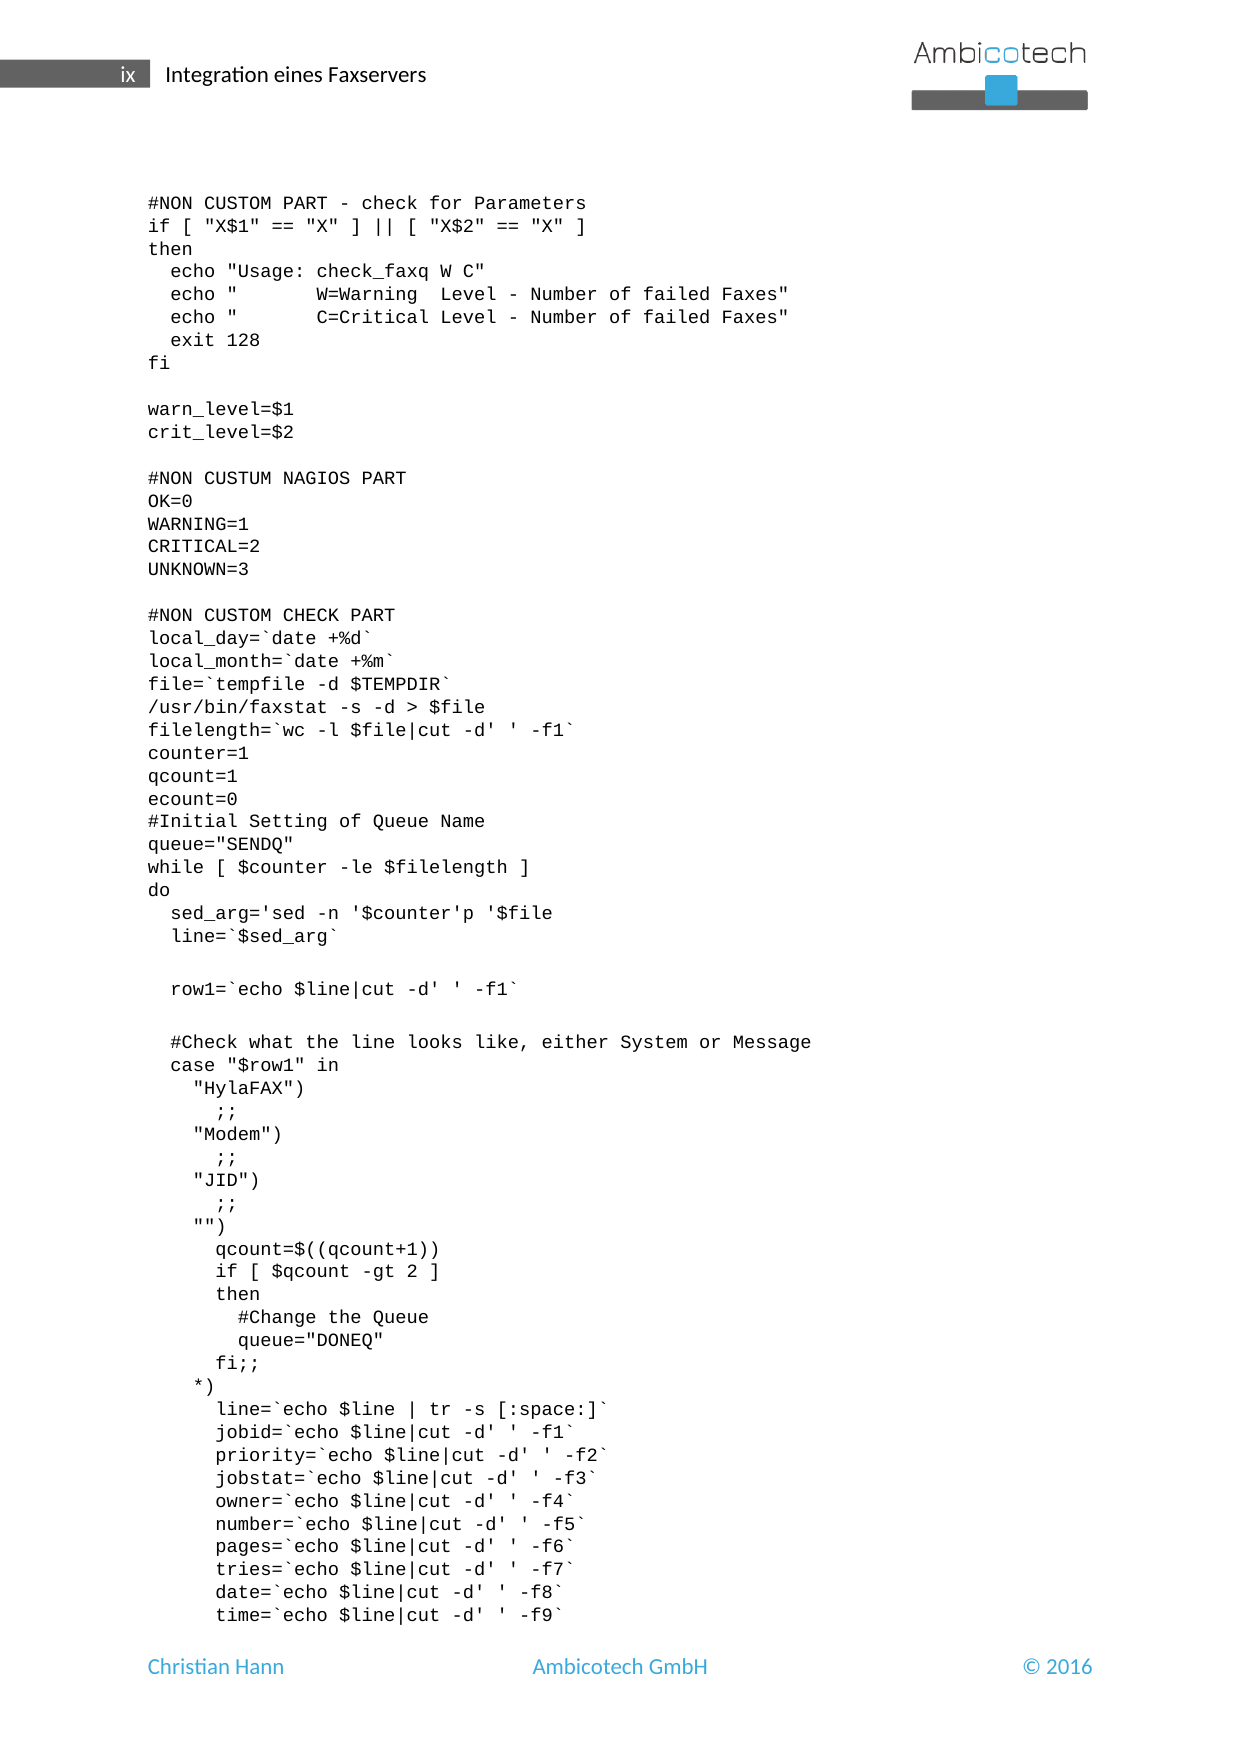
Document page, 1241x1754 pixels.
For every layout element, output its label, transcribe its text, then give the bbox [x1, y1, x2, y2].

text owner=`echo $line|cut -d' ' -f4` [148, 1491, 1093, 1513]
text local_day=`date +%d` [148, 629, 1093, 650]
text line=`$sed_arg` [148, 927, 1093, 948]
text "") [148, 1216, 1093, 1238]
text then [148, 239, 1093, 261]
text jobid=`echo $line|cut -d' ' -f1` [148, 1423, 1093, 1444]
text /usr/bin/faxstat -s -d > $file [148, 698, 1093, 719]
text #Initial Setting of Queue Name [148, 812, 1093, 833]
text priority=`echo $line|cut -d' ' -f2` [148, 1446, 1093, 1467]
text *) [148, 1377, 1093, 1398]
text do [148, 881, 1093, 902]
text local_month=`date +%m` [148, 652, 1093, 673]
text crit_level=$2 [148, 423, 1093, 444]
text then [148, 1285, 1093, 1306]
text WARNING=1 [148, 514, 1093, 536]
text time=`echo $line|cut -d' ' -f9` [148, 1606, 1093, 1627]
text while [ $counter -le $filelength ] [148, 858, 1093, 879]
text fi [148, 354, 1093, 375]
text ;; [148, 1148, 1093, 1169]
text fi;; [148, 1354, 1093, 1375]
text "HylaFAX") [148, 1079, 1093, 1100]
text #NON CUSTOM PART - check for Parameters [148, 193, 1093, 215]
text case "$row1" in [148, 1056, 1093, 1077]
text #NON CUSTOM CHECK PART [148, 606, 1093, 627]
text filelength=`wc -l $file|cut -d' ' -f1` [148, 721, 1093, 742]
text if [ "X$1" == "X" ] || [ "X$2" == "X" ] [148, 216, 1093, 238]
text number=`echo $line|cut -d' ' -f5` [148, 1514, 1093, 1536]
text row1=`echo $line|cut -d' ' -f1` [148, 980, 1093, 1001]
text qcount=$((qcount+1)) [148, 1239, 1093, 1261]
text #Change the Queue [148, 1308, 1093, 1329]
text #Check what the line looks like, either System or Message [148, 1033, 1093, 1054]
text jobstat=`echo $line|cut -d' ' -f3` [148, 1468, 1093, 1490]
text #NON CUSTUM NAGIOS PART [148, 468, 1093, 490]
text queue="SENDQ" [148, 835, 1093, 856]
text line=`echo $line | tr -s [:space:]` [148, 1400, 1093, 1421]
text counter=1 [148, 743, 1093, 765]
text exit 128 [148, 331, 1093, 352]
text warn_level=$1 [148, 400, 1093, 421]
text ;; [148, 1102, 1093, 1123]
text qcount=1 [148, 766, 1093, 788]
picture [911, 34, 1093, 116]
text CRITICAL=2 [148, 537, 1093, 558]
text "JID") [148, 1171, 1093, 1192]
text echo " C=Critical Level - Number of failed Faxes" [148, 308, 1093, 329]
text queue="DONEQ" [148, 1331, 1093, 1352]
text sed_arg='sed -n '$counter'p '$file [148, 904, 1093, 925]
text "Modem") [148, 1125, 1093, 1146]
text echo " W=Warning Level - Number of failed Faxes" [148, 285, 1093, 306]
text UNKNOWN=3 [148, 560, 1093, 581]
text if [ $qcount -gt 2 ] [148, 1262, 1093, 1283]
text date=`echo $line|cut -d' ' -f8` [148, 1583, 1093, 1604]
text tries=`echo $line|cut -d' ' -f7` [148, 1560, 1093, 1581]
text file=`tempfile -d $TEMPDIR` [148, 675, 1093, 696]
text ecount=0 [148, 789, 1093, 811]
text echo "Usage: check_faxq W C" [148, 262, 1093, 283]
text ;; [148, 1193, 1093, 1215]
text pages=`echo $line|cut -d' ' -f6` [148, 1537, 1093, 1558]
text OK=0 [148, 491, 1093, 513]
